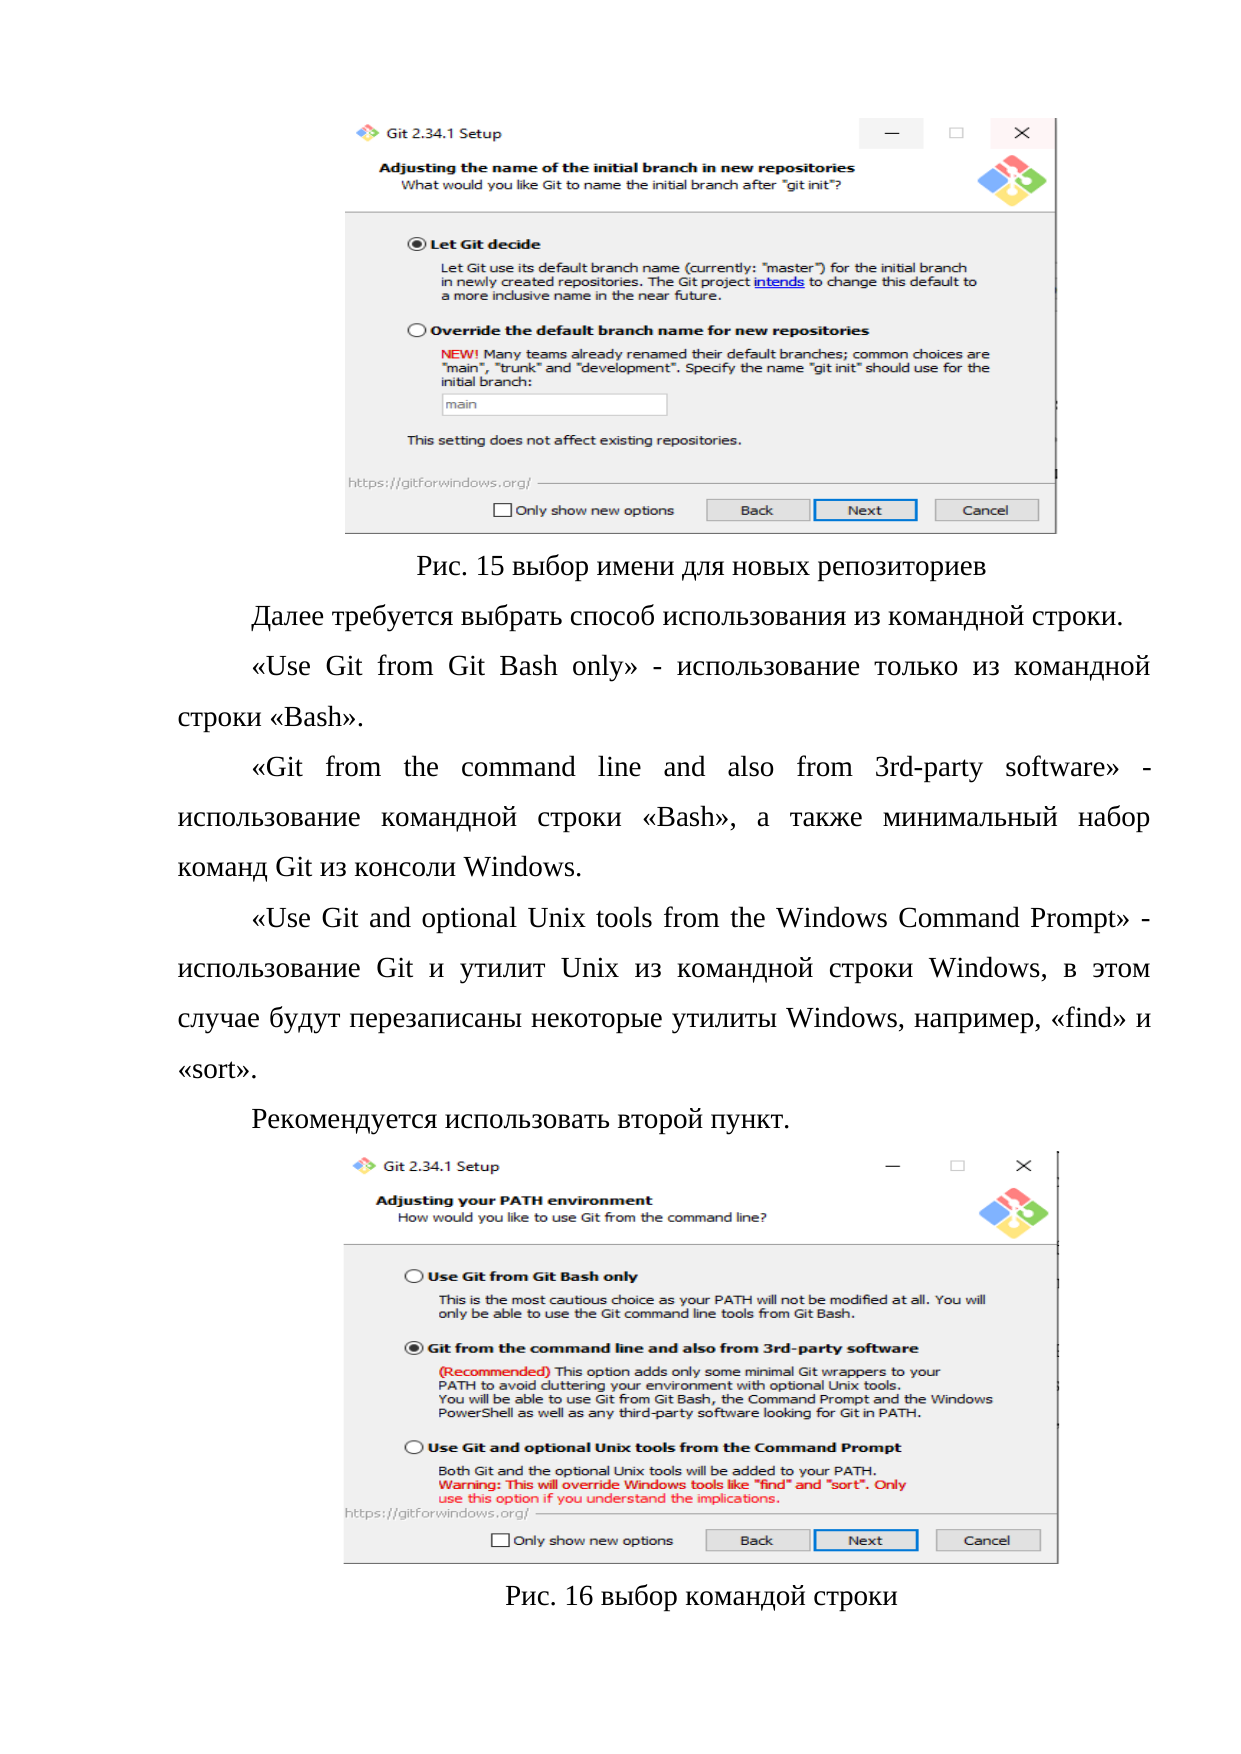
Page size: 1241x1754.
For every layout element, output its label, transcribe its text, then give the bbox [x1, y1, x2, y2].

text Рис. 16 выбор командой строки [177, 1578, 1152, 1611]
picture [345, 118, 1058, 534]
text Рис. 15 выбор имени для новых репозиториев [177, 548, 1152, 581]
text Рекомендуется использовать второй пункт. [177, 1101, 1152, 1135]
text «Use Git from Git Bash only» - использование только из командной строки «Bash». [177, 648, 1152, 732]
text Далее требуется выбрать способ использования из командной строки. [177, 598, 1152, 632]
text «Use Git and optional Unix tools from the Windows Command Prompt» - использование Git и утилит Unix из командной строки Windows, в этом случае будут перезаписаны некоторые утилиты Windows, например, «find» и «sort». [177, 900, 1152, 1084]
picture [343, 1151, 1060, 1564]
text «Git from the command line and also from 3rd-party software» - использование командной строки «Bash», а также минимальный набор команд Git из консоли Windows. [177, 749, 1152, 883]
